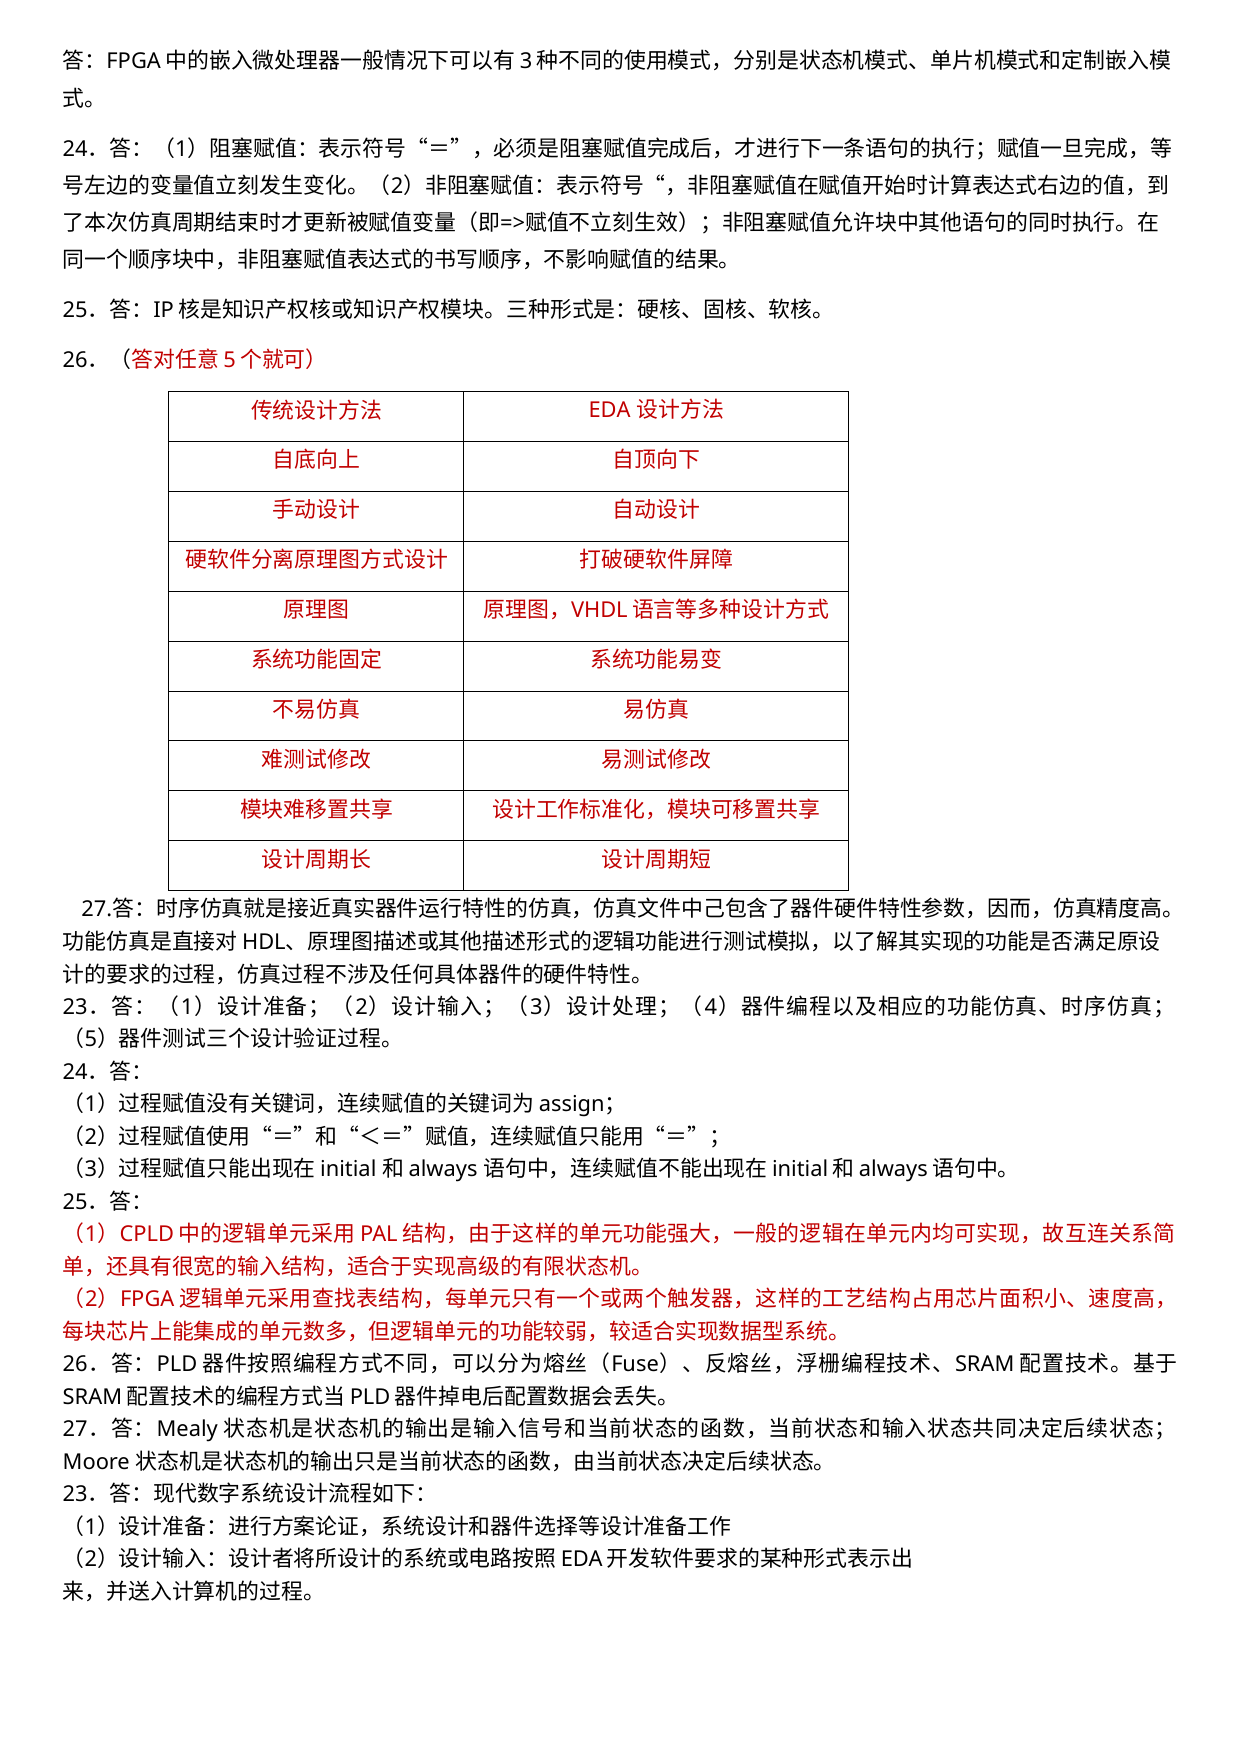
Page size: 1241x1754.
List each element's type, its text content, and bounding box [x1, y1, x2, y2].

table_cell 易仿真 [464, 692, 848, 740]
text （2）FPGA逻辑单元采用查找表结构，每单元只有一个或两个触发器，这样的工艺结构占用芯片面积小、速度高，每块芯片上能集成的单元数多，但逻辑单元的功能较弱，较适合实现数据型系统。 [62, 1281, 1178, 1346]
text 24．答：（1）阻塞赋值：表示符号“＝”，必须是阻塞赋值完成后，才进行下一条语句的执行；赋值一旦完成，等号左边的变量值立刻发生变化。（2）非阻塞赋值：表示符号“，非阻塞赋值在赋值开始时计算表达式右边的值，到了本次仿真周期结束时才更新被赋值变量（即=>赋值不立刻生效）；非阻塞赋值允许块中其他语句的同时执行。在同一个顺序块中，非阻塞赋值表达式的书写顺序，不影响赋值的结果。 [62, 130, 1178, 274]
table_cell 自动设计 [464, 492, 848, 541]
text 26．（答对任意5个就可） [62, 341, 1178, 374]
table_cell 硬软件分离原理图方式设计 [169, 542, 463, 591]
table_header 传统设计方法 [169, 392, 463, 441]
table_cell 模块难移置共享 [169, 791, 463, 840]
table_cell 打破硬软件屏障 [464, 542, 848, 591]
text （1）过程赋值没有关键词，连续赋值的关键词为assign； [62, 1086, 1178, 1119]
text （3）过程赋值只能出现在initial 和always 语句中，连续赋值不能出现在initial和always语句中。 [62, 1151, 1178, 1184]
table_cell 原理图，VHDL语言等多种设计方式 [464, 592, 848, 641]
table_cell 设计周期短 [464, 841, 848, 890]
table_cell 自底向上 [169, 442, 463, 491]
text （2）过程赋值使用“＝”和“＜＝”赋值，连续赋值只能用“＝”； [62, 1119, 1178, 1151]
table_cell 自顶向下 [464, 442, 848, 491]
text （2）设计输入：设计者将所设计的系统或电路按照EDA开发软件要求的某种形式表示出 [62, 1541, 1178, 1574]
text 27.答：时序仿真就是接近真实器件运行特性的仿真，仿真文件中己包含了器件硬件特性参数，因而，仿真精度高。功能仿真是直接对HDL、原理图描述或其他描述形式的逻辑功能进行测试模拟，以了解其实现的功能是否满足原设计的要求的过程，仿真过程不涉及任何具体器件的硬件特性。 [62, 891, 1178, 989]
text 27．答：Mealy 状态机是状态机的输出是输入信号和当前状态的函数，当前状态和输入状态共同决定后续状态；Moore 状态机是状态机的输出只是当前状态的函数，由当前状态决定后续状态。 [62, 1411, 1178, 1476]
text 25．答：IP核是知识产权核或知识产权模块。三种形式是：硬核、固核、软核。 [62, 292, 1178, 324]
text 来，并送入计算机的过程。 [62, 1574, 1178, 1606]
table_cell 原理图 [169, 592, 463, 641]
text （1）设计准备：进行方案论证，系统设计和器件选择等设计准备工作 [62, 1509, 1178, 1541]
table_cell 设计周期长 [169, 841, 463, 890]
table_cell 设计工作标准化，模块可移置共享 [464, 791, 848, 840]
table_cell 不易仿真 [169, 692, 463, 740]
text 26．答：PLD器件按照编程方式不同，可以分为熔丝（Fuse）、反熔丝，浮栅编程技术、SRAM配置技术。基于SRAM配置技术的编程方式当PLD器件掉电后配置数据会丢失。 [62, 1346, 1178, 1411]
text 23．答：现代数字系统设计流程如下： [62, 1476, 1178, 1509]
text 答：FPGA中的嵌入微处理器一般情况下可以有3种不同的使用模式，分别是状态机模式、单片机模式和定制嵌入模式。 [62, 43, 1178, 113]
table_cell 系统功能固定 [169, 642, 463, 691]
text 23．答：（1）设计准备；（2）设计输入；（3）设计处理；（4）器件编程以及相应的功能仿真、时序仿真；（5）器件测试三个设计验证过程。 [62, 989, 1178, 1054]
table_cell 系统功能易变 [464, 642, 848, 691]
table_cell 易测试修改 [464, 741, 848, 790]
table_header EDA 设计方法 [464, 392, 848, 441]
table_cell 手动设计 [169, 492, 463, 541]
text 25．答： [62, 1184, 1178, 1216]
text 24．答： [62, 1054, 1178, 1086]
table_cell 难测试修改 [169, 741, 463, 790]
text （1）CPLD中的逻辑单元采用PAL结构，由于这样的单元功能强大，一般的逻辑在单元内均可实现，故互连关系简单，还具有很宽的输入结构，适合于实现高级的有限状态机。 [62, 1216, 1178, 1281]
